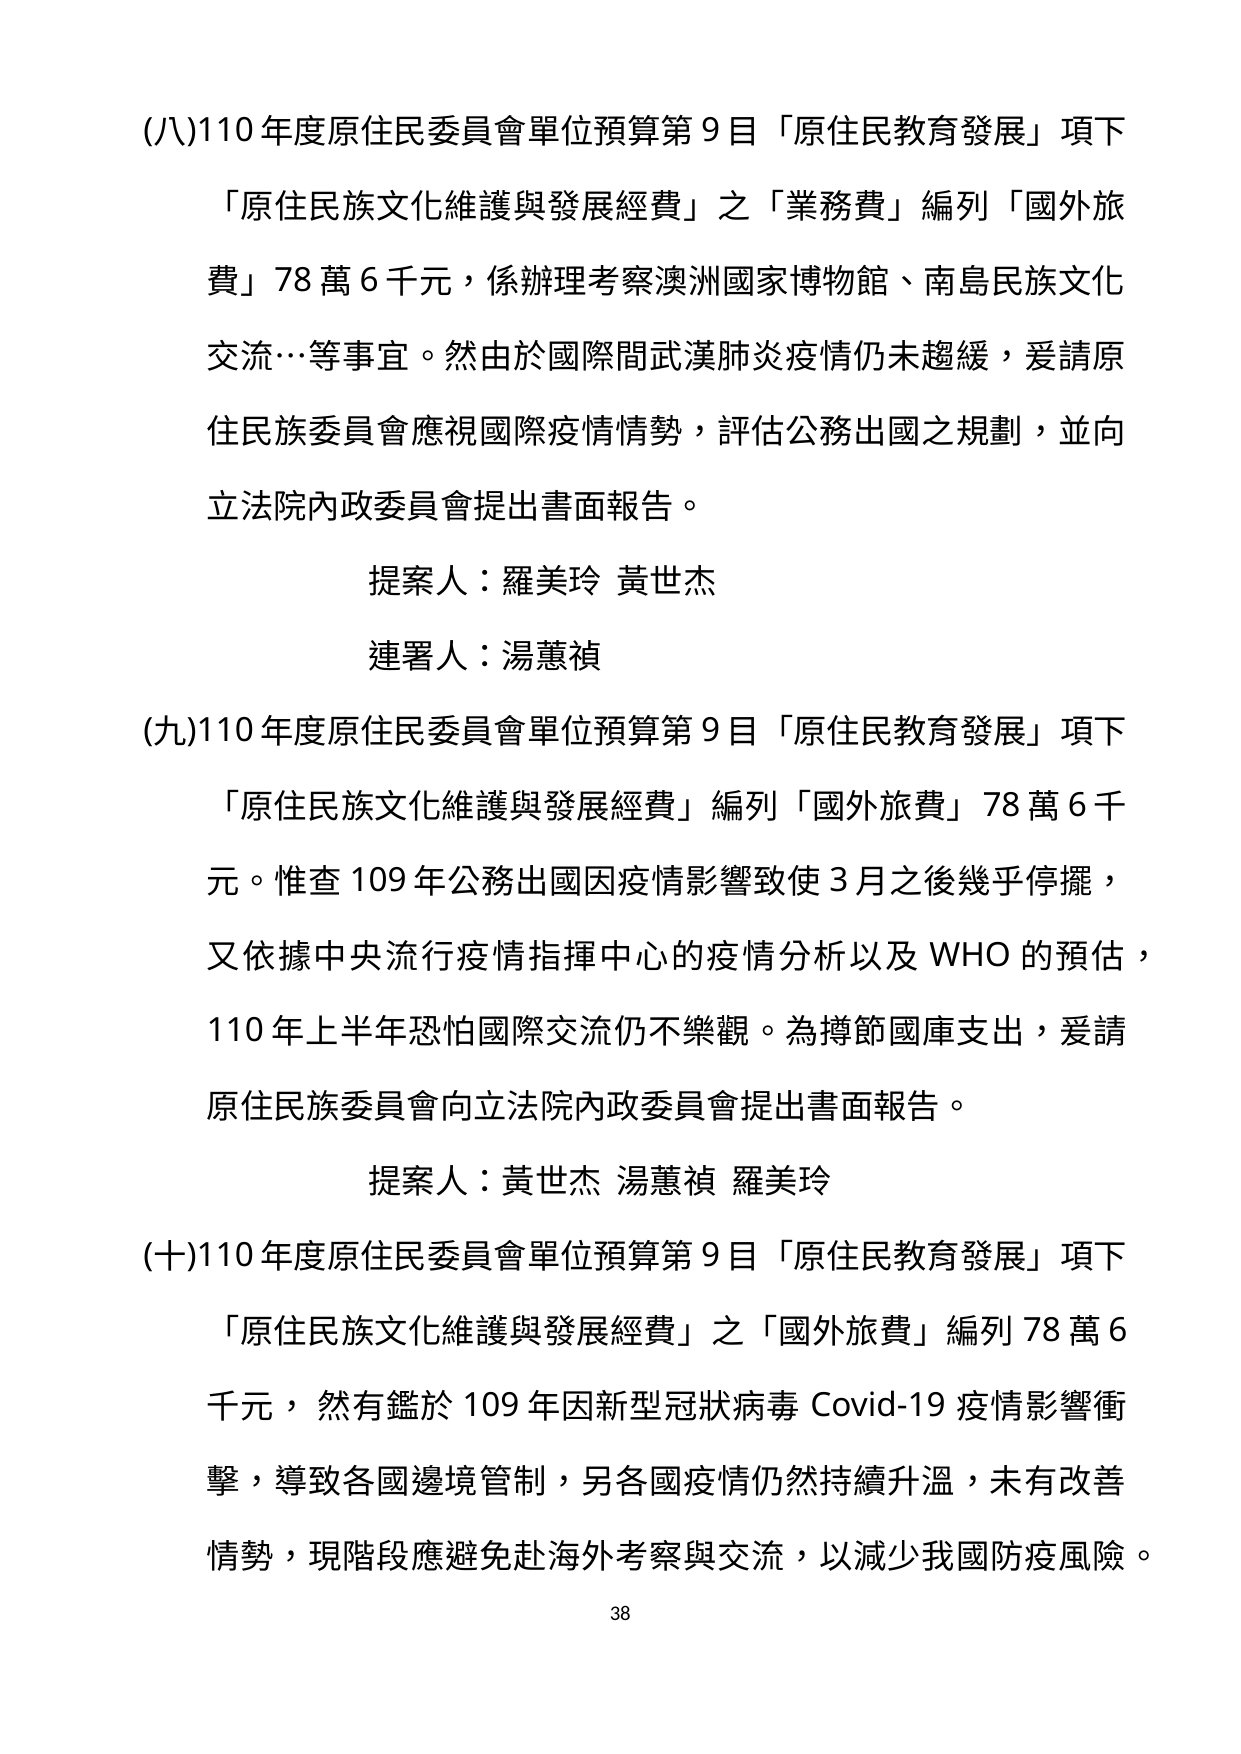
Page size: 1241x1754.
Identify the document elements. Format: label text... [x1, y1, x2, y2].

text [143, 1216, 1127, 1591]
text (九)110年度原住民委員會單位預算第9目「原住民教育發展」項下「原住民族文化維護與發展經費」編列「國外旅費」78萬6千元。惟查109年公務出國因疫情影響致使3月之後幾乎停擺，又依據中央流行疫情指揮中心的疫情分析以及WHO的預估，110年上半年恐怕國際交流仍不樂觀。為撙節國庫支出，爰請原住民族委員會向立法院內政委員會提出書面報告。 [143, 691, 1127, 1141]
text (八)110年度原住民委員會單位預算第9目「原住民教育發展」項下「原住民族文化維護與發展經費」之「業務費」編列「國外旅費」78萬6千元，係辦理考察澳洲國家博物館、南島民族文化交流…等事宜。然由於國際間武漢肺炎疫情仍未趨緩，爰請原住民族委員會應視國際疫情情勢，評估公務出國之規劃，並向立法院內政委員會提出書面報告。 [143, 91, 1127, 541]
text 提案人：羅美玲 黃世杰 [368, 541, 1127, 616]
text 提案人：黃世杰 湯蕙禎 羅美玲 [368, 1141, 1127, 1216]
text 連署人：湯蕙禎 [368, 616, 1127, 691]
